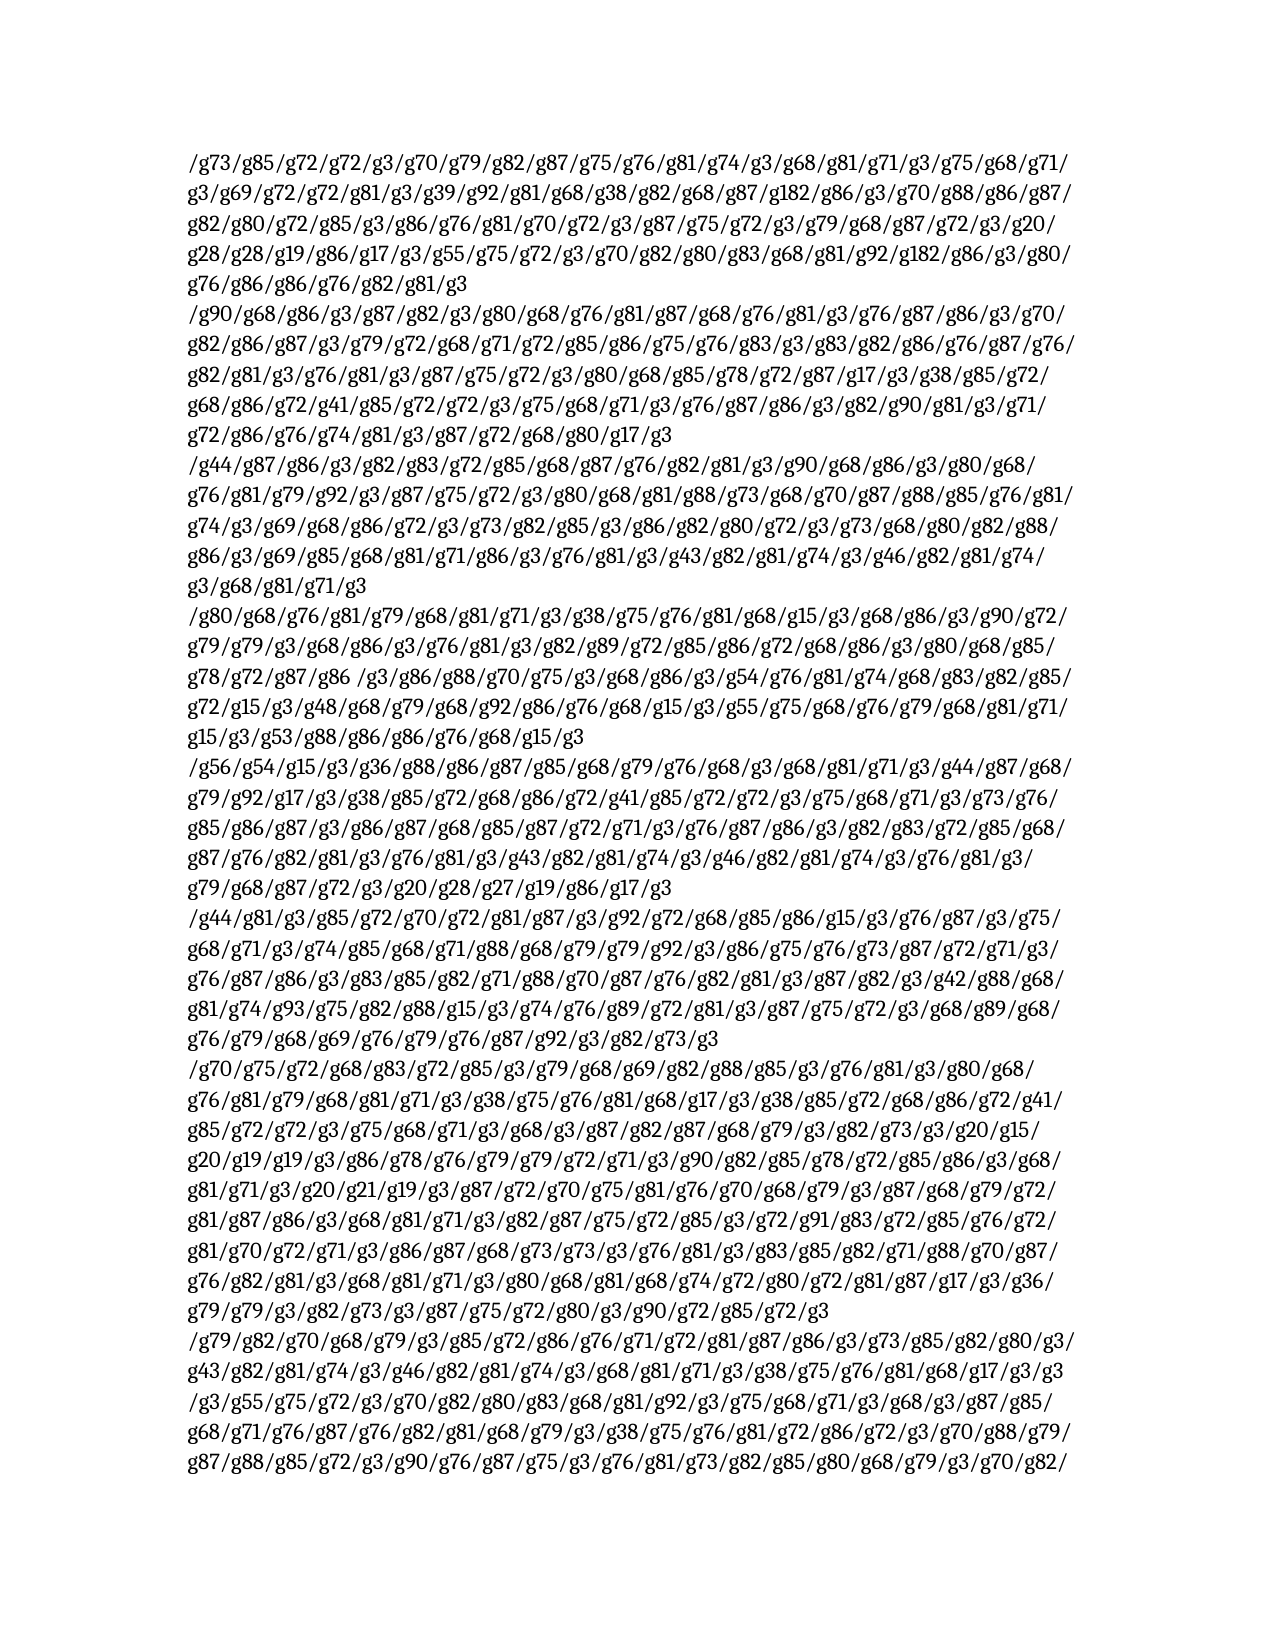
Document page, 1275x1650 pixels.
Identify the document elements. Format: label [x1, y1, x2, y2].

text [187, 150, 1087, 1475]
